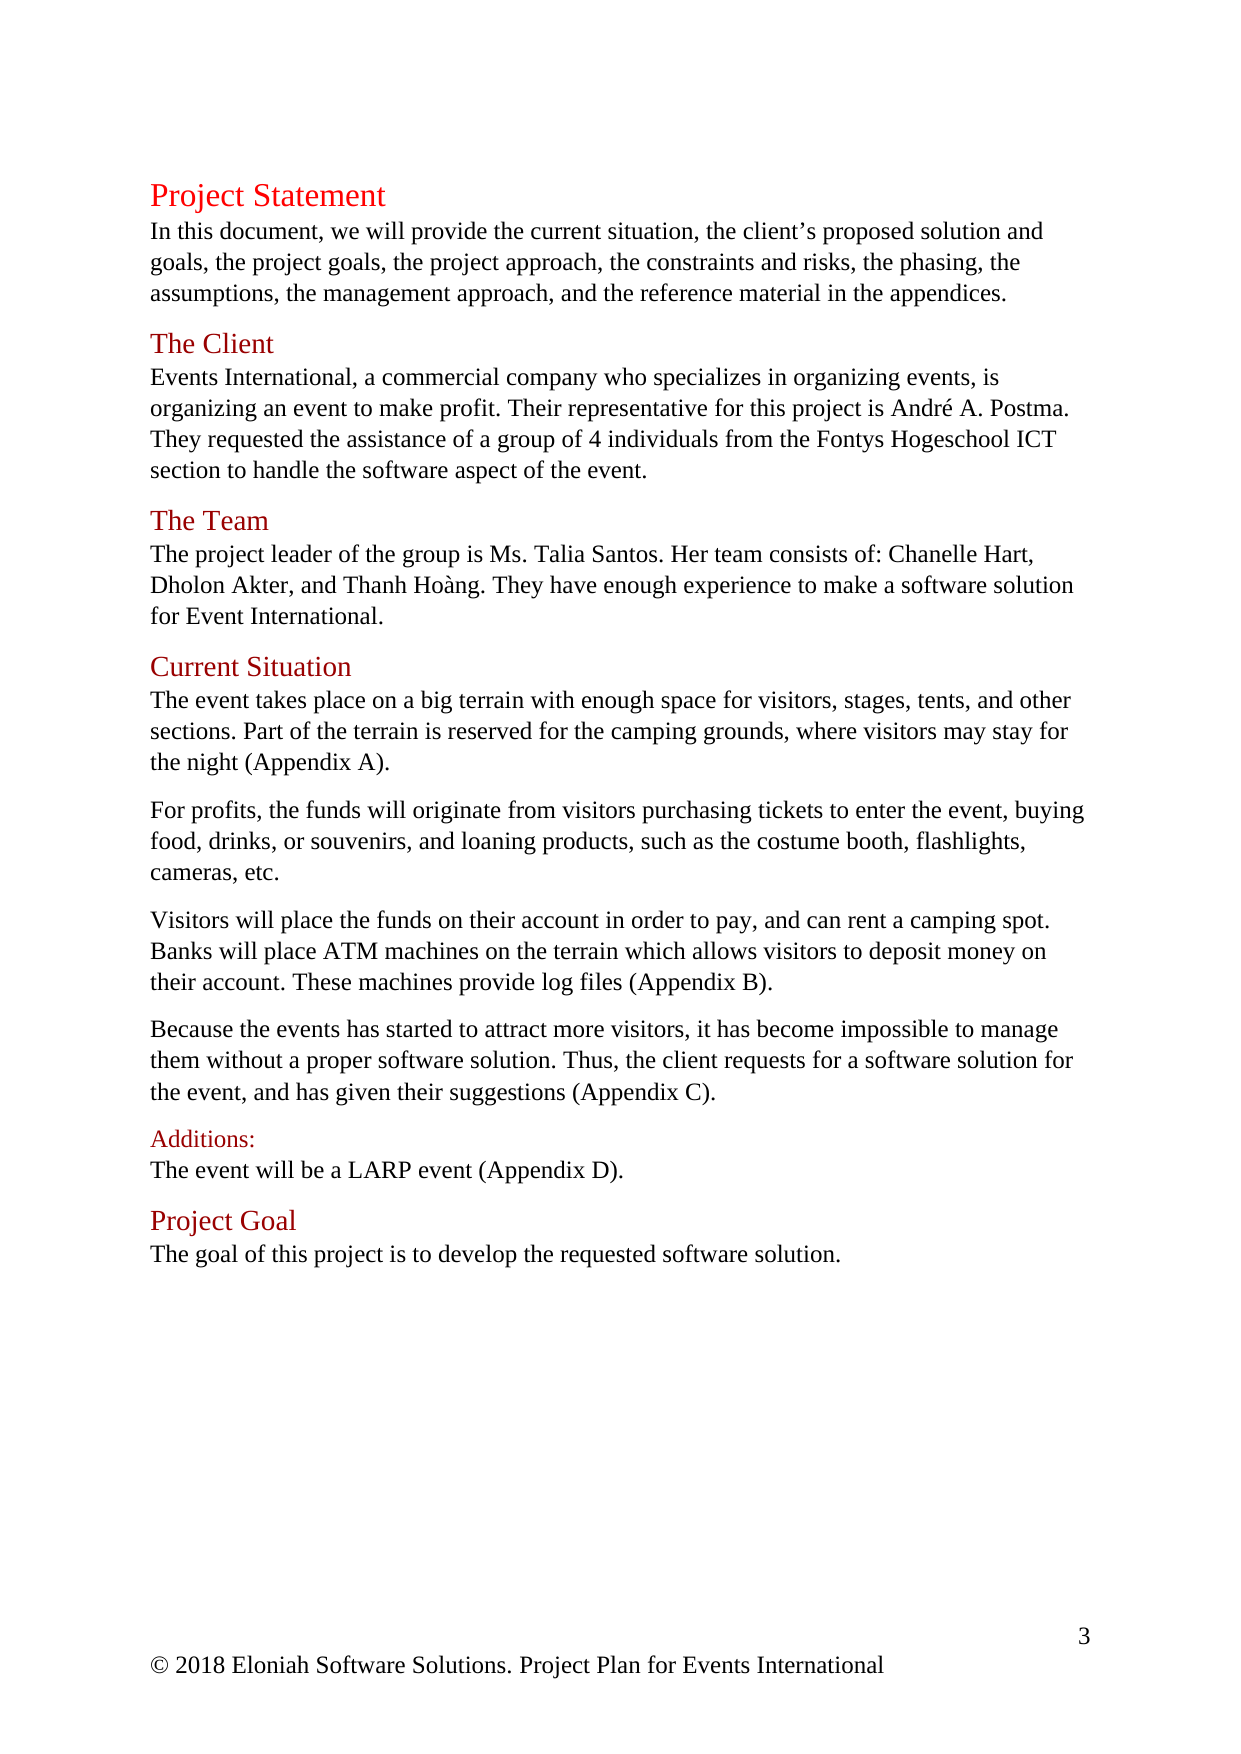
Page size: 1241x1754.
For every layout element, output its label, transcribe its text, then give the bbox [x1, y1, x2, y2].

text Events International, a commercial company who specializes in organizing events, is organizing an event to make profit. Their representative for this project is André A. Postma. They requested the assistance of a group of 4 individuals from the Fontys Hogeschool ICT section to handle the software aspect of the event. [150, 362, 1090, 484]
text For profits, the funds will originate from visitors purchasing tickets to enter the event, buying food, drinks, or souvenirs, and loaning products, such as the costume booth, flashlights, cameras, etc. [150, 795, 1090, 886]
text Because the events has started to attract more visitors, it has become impossible to manage them without a proper software solution. Thus, the client requests for a software solution for the event, and has given their suggestions (Appendix C). [150, 1014, 1090, 1105]
text The goal of this project is to develop the requested software solution. [150, 1239, 1090, 1268]
subtitle Additions: [150, 1124, 1090, 1153]
subtitle The Team [150, 503, 1090, 537]
subtitle Project Statement [150, 175, 1090, 213]
text In this document, we will provide the current situation, the client’s proposed solution and goals, the project goals, the project approach, the constraints and risks, the phasing, the assumptions, the management approach, and the reference material in the appendices. [150, 216, 1090, 307]
text Visitors will place the funds on their account in order to pay, and can rent a camping spot. Banks will place ATM machines on the terrain which allows visitors to deposit money on their account. These machines provide log files (Appendix B). [150, 905, 1090, 996]
subtitle Project Goal [150, 1203, 1090, 1237]
text The project leader of the group is Ms. Talia Santos. Her team consists of: Chanelle Hart, Dholon Akter, and Thanh Hoàng. They have enough experience to make a software solution for Event International. [150, 539, 1090, 630]
subtitle The Client [150, 326, 1090, 360]
text The event will be a LARP event (Appendix D). [150, 1155, 1090, 1184]
text The event takes place on a big terrain with enough space for visitors, stages, tents, and other sections. Part of the terrain is reserved for the camping grounds, where visitors may stay for the night (Appendix A). [150, 685, 1090, 776]
subtitle Current Situation [150, 649, 1090, 683]
